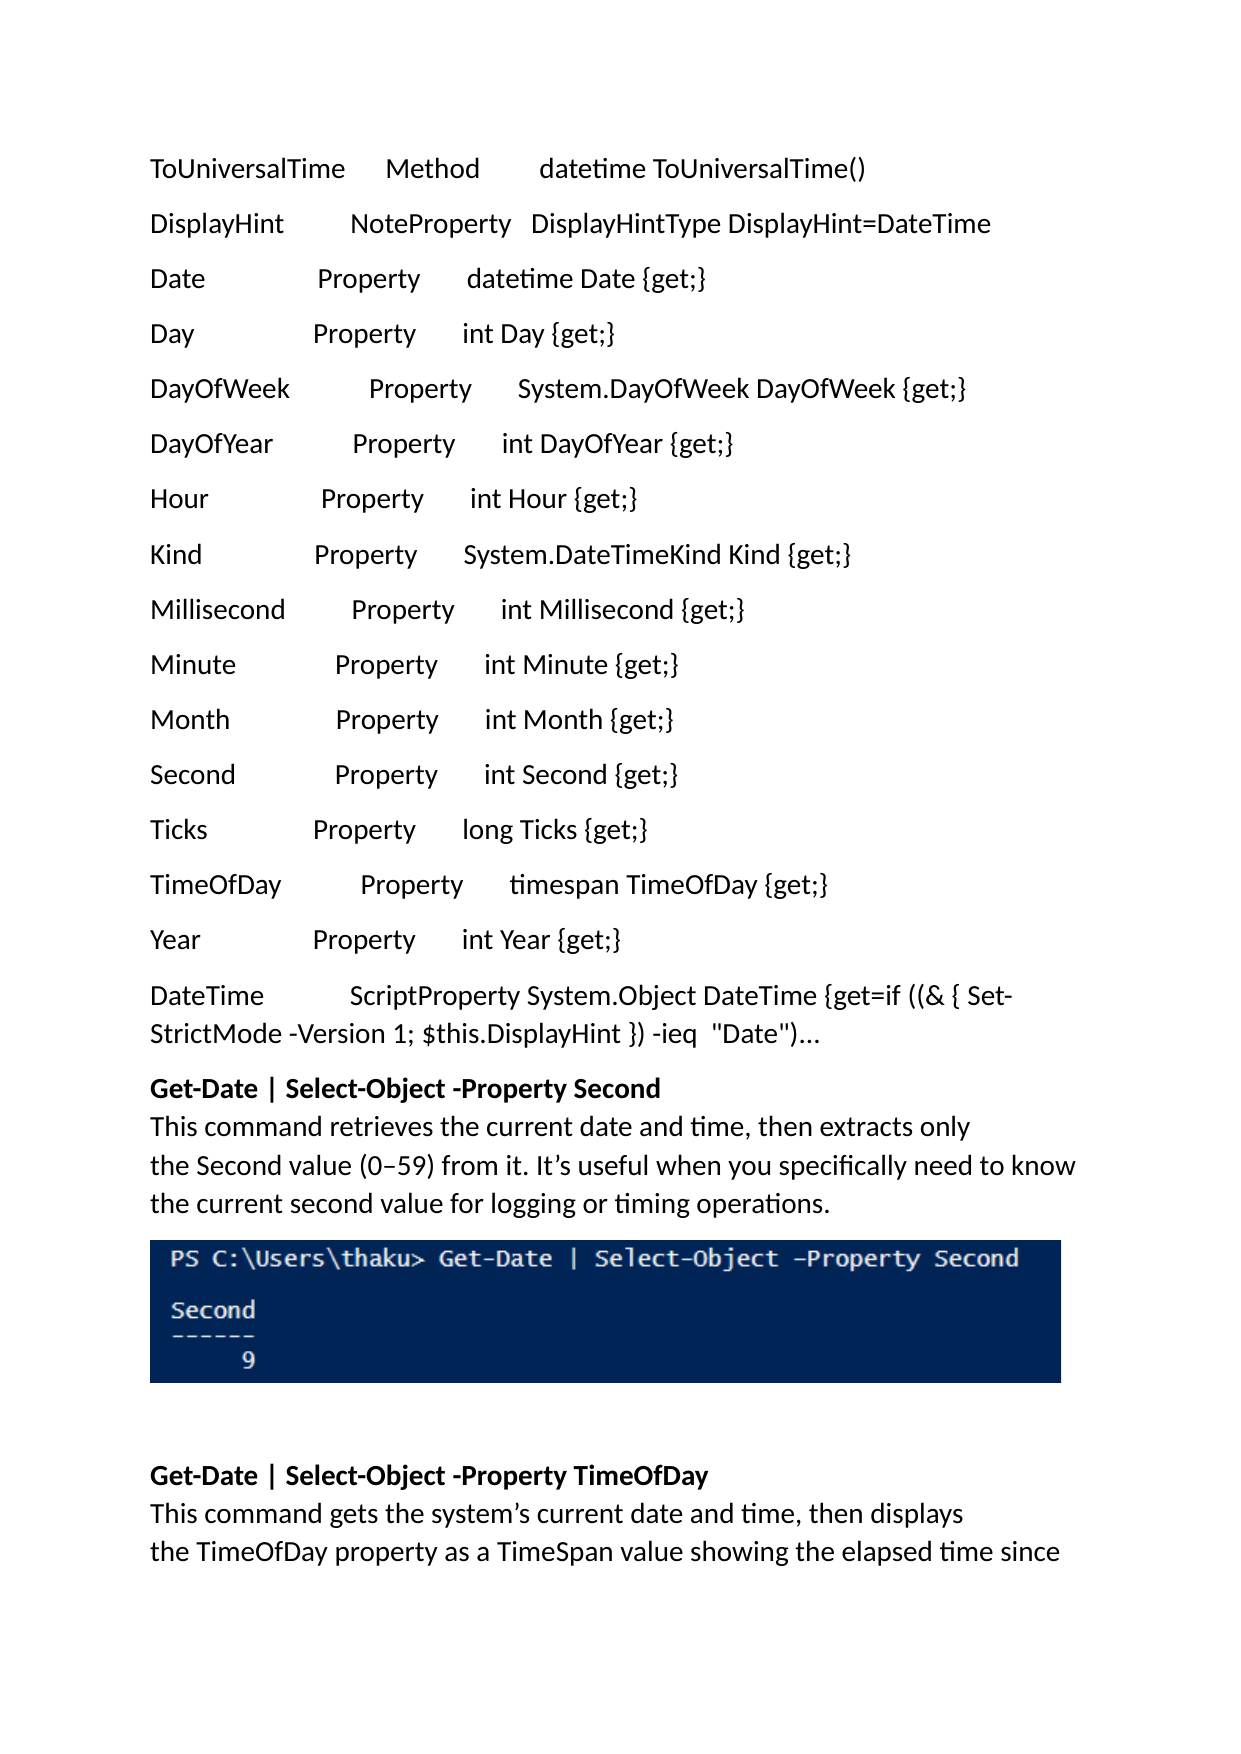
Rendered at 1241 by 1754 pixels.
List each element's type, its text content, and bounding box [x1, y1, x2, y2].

text Hour Property int Hour {get;} [150, 481, 1090, 516]
text Year Property int Year {get;} [150, 921, 1090, 957]
text Millisecond Property int Millisecond {get;} [150, 591, 1090, 626]
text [150, 1457, 1090, 1569]
text Date Property datetime Date {get;} [150, 260, 1090, 296]
text DisplayHint NoteProperty DisplayHintType DisplayHint=DateTime [150, 205, 1090, 241]
text Day Property int Day {get;} [150, 315, 1090, 351]
text Kind Property System.DateTimeKind Kind {get;} [150, 536, 1090, 571]
text TimeOfDay Property timespan TimeOfDay {get;} [150, 866, 1090, 902]
text DateTime ScriptProperty System.Object DateTime {get=if ((& { Set-StrictMode -Version 1; $this.DisplayHint }) -ieq "Date")... [150, 977, 1090, 1051]
text Get-Date | Select-Object -Property Second This command retrieves the current date and time, then extracts only the Second value (0–59) from it. It’s useful when you specifically need to know the current second value for logging or timing operations. [150, 1070, 1090, 1221]
text Ticks Property long Ticks {get;} [150, 811, 1090, 847]
text DayOfWeek Property System.DayOfWeek DayOfWeek {get;} [150, 370, 1090, 406]
text Minute Property int Minute {get;} [150, 646, 1090, 682]
text ToUniversalTime Method datetime ToUniversalTime() [150, 150, 1090, 186]
picture [150, 1240, 1062, 1383]
text Month Property int Month {get;} [150, 701, 1090, 737]
text Second Property int Second {get;} [150, 756, 1090, 792]
text DayOfYear Property int DayOfYear {get;} [150, 426, 1090, 461]
